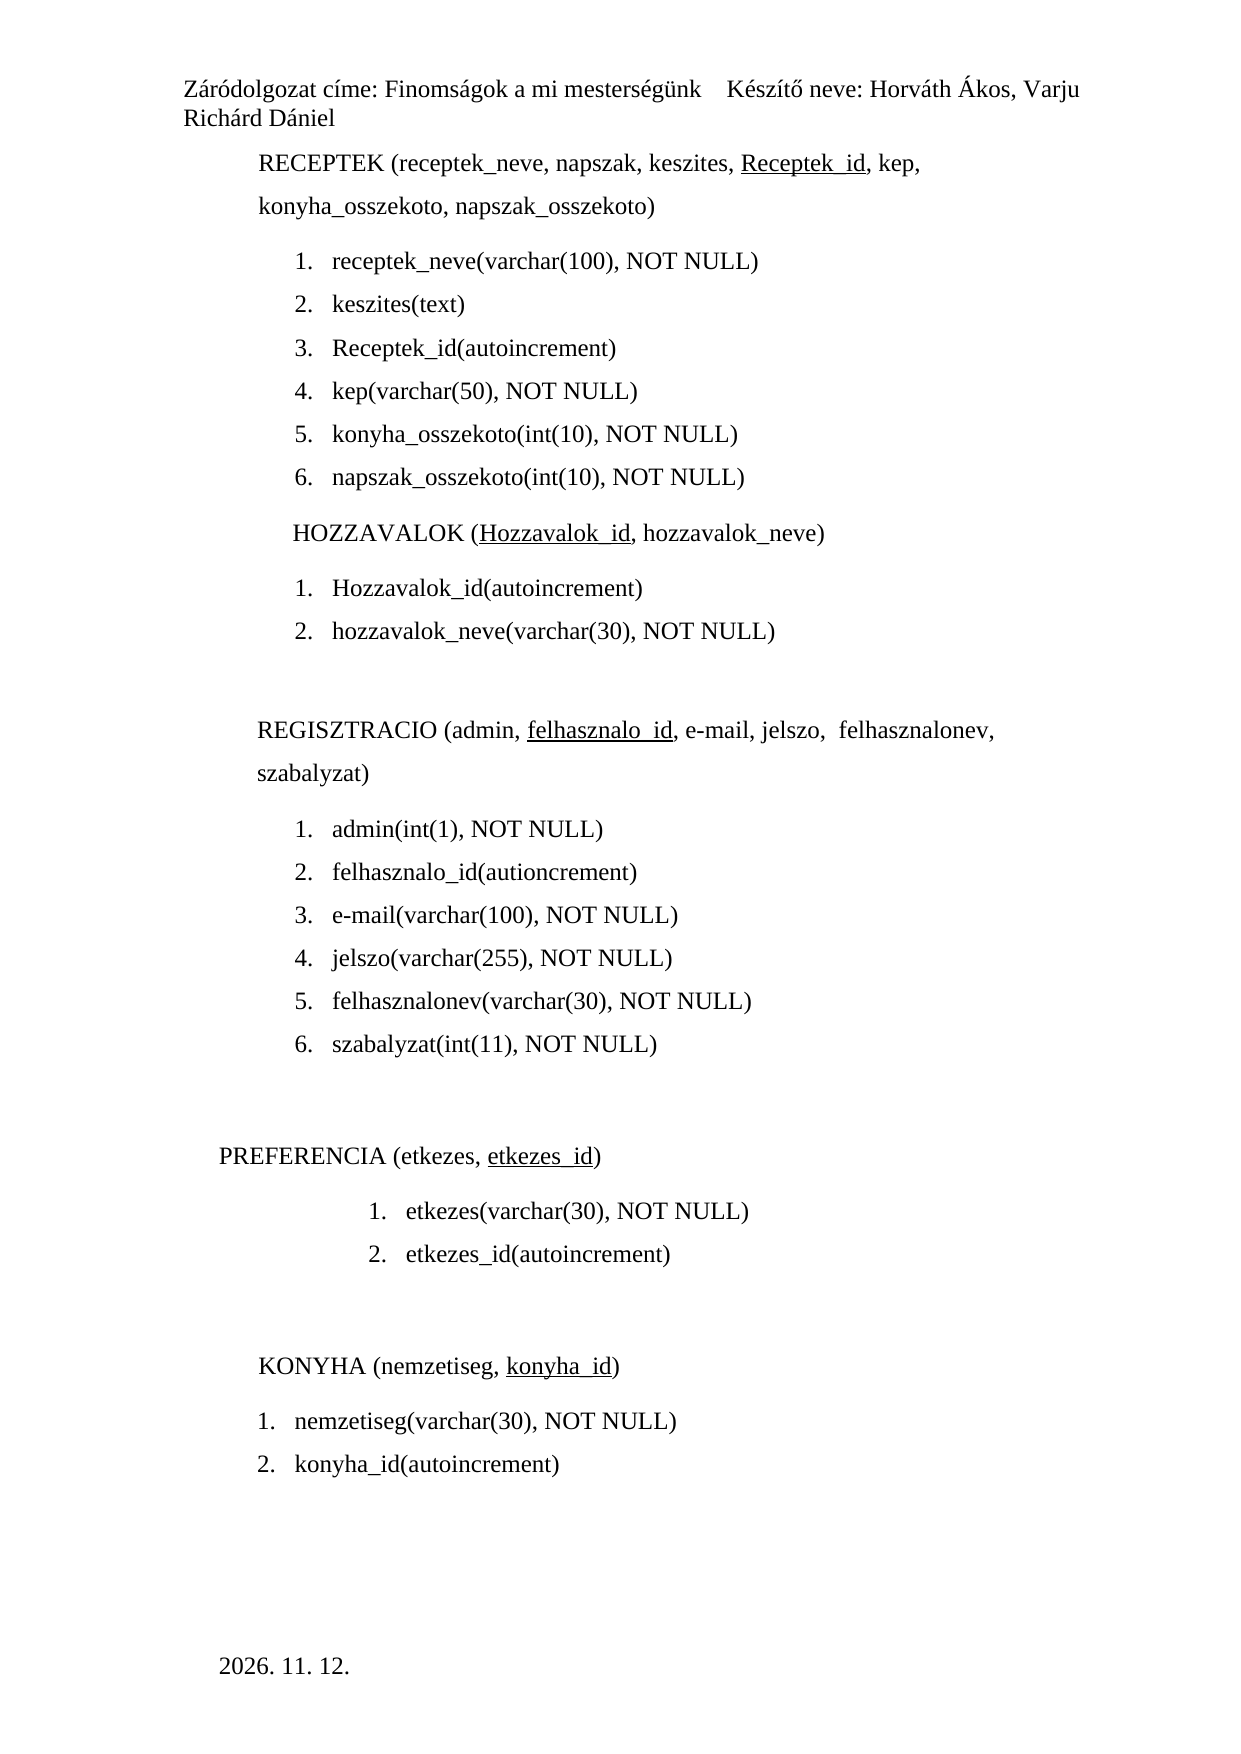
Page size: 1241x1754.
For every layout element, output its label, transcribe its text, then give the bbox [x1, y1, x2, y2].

text KONYHA (nemzetiseg, konyha_id) [258, 1351, 1092, 1379]
list hozzavalok_neve(varchar(30), NOT NULL) [294, 616, 1092, 645]
list Hozzavalok_id(autoincrement) [294, 573, 1092, 602]
text REGISZTRACIO (admin, felhasznalo_id, e-mail, jelszo, felhasznalonev, szabalyzat) [257, 715, 1092, 787]
list jelszo(varchar(255), NOT NULL) [294, 943, 1092, 972]
list etkezes(varchar(30), NOT NULL) [368, 1196, 1092, 1225]
list admin(int(1), NOT NULL) [294, 814, 1092, 843]
list konyha_id(autoincrement) [257, 1449, 1092, 1478]
list Receptek_id(autoincrement) [294, 333, 1092, 361]
list napszak_osszekoto(int(10), NOT NULL) [294, 462, 1092, 491]
list nemzetiseg(varchar(30), NOT NULL) [257, 1406, 1092, 1435]
text HOZZAVALOK (Hozzavalok_id, hozzavalok_neve) [257, 518, 1092, 546]
list felhasznalo_id(autioncrement) [294, 857, 1092, 886]
list konyha_osszekoto(int(10), NOT NULL) [294, 419, 1092, 448]
list e-mail(varchar(100), NOT NULL) [294, 900, 1092, 929]
text PREFERENCIA (etkezes, etkezes_id) [183, 1141, 1092, 1169]
list felhasznalonev(varchar(30), NOT NULL) [294, 986, 1092, 1015]
list receptek_neve(varchar(100), NOT NULL) [294, 246, 1092, 275]
list etkezes_id(autoincrement) [368, 1239, 1092, 1268]
list kep(varchar(50), NOT NULL) [294, 376, 1092, 404]
text RECEPTEK (receptek_neve, napszak, keszites, Receptek_id, kep, konyha_osszekoto, napszak_osszekoto) [258, 148, 1092, 219]
list szabalyzat(int(11), NOT NULL) [294, 1029, 1092, 1058]
list keszites(text) [294, 289, 1092, 318]
